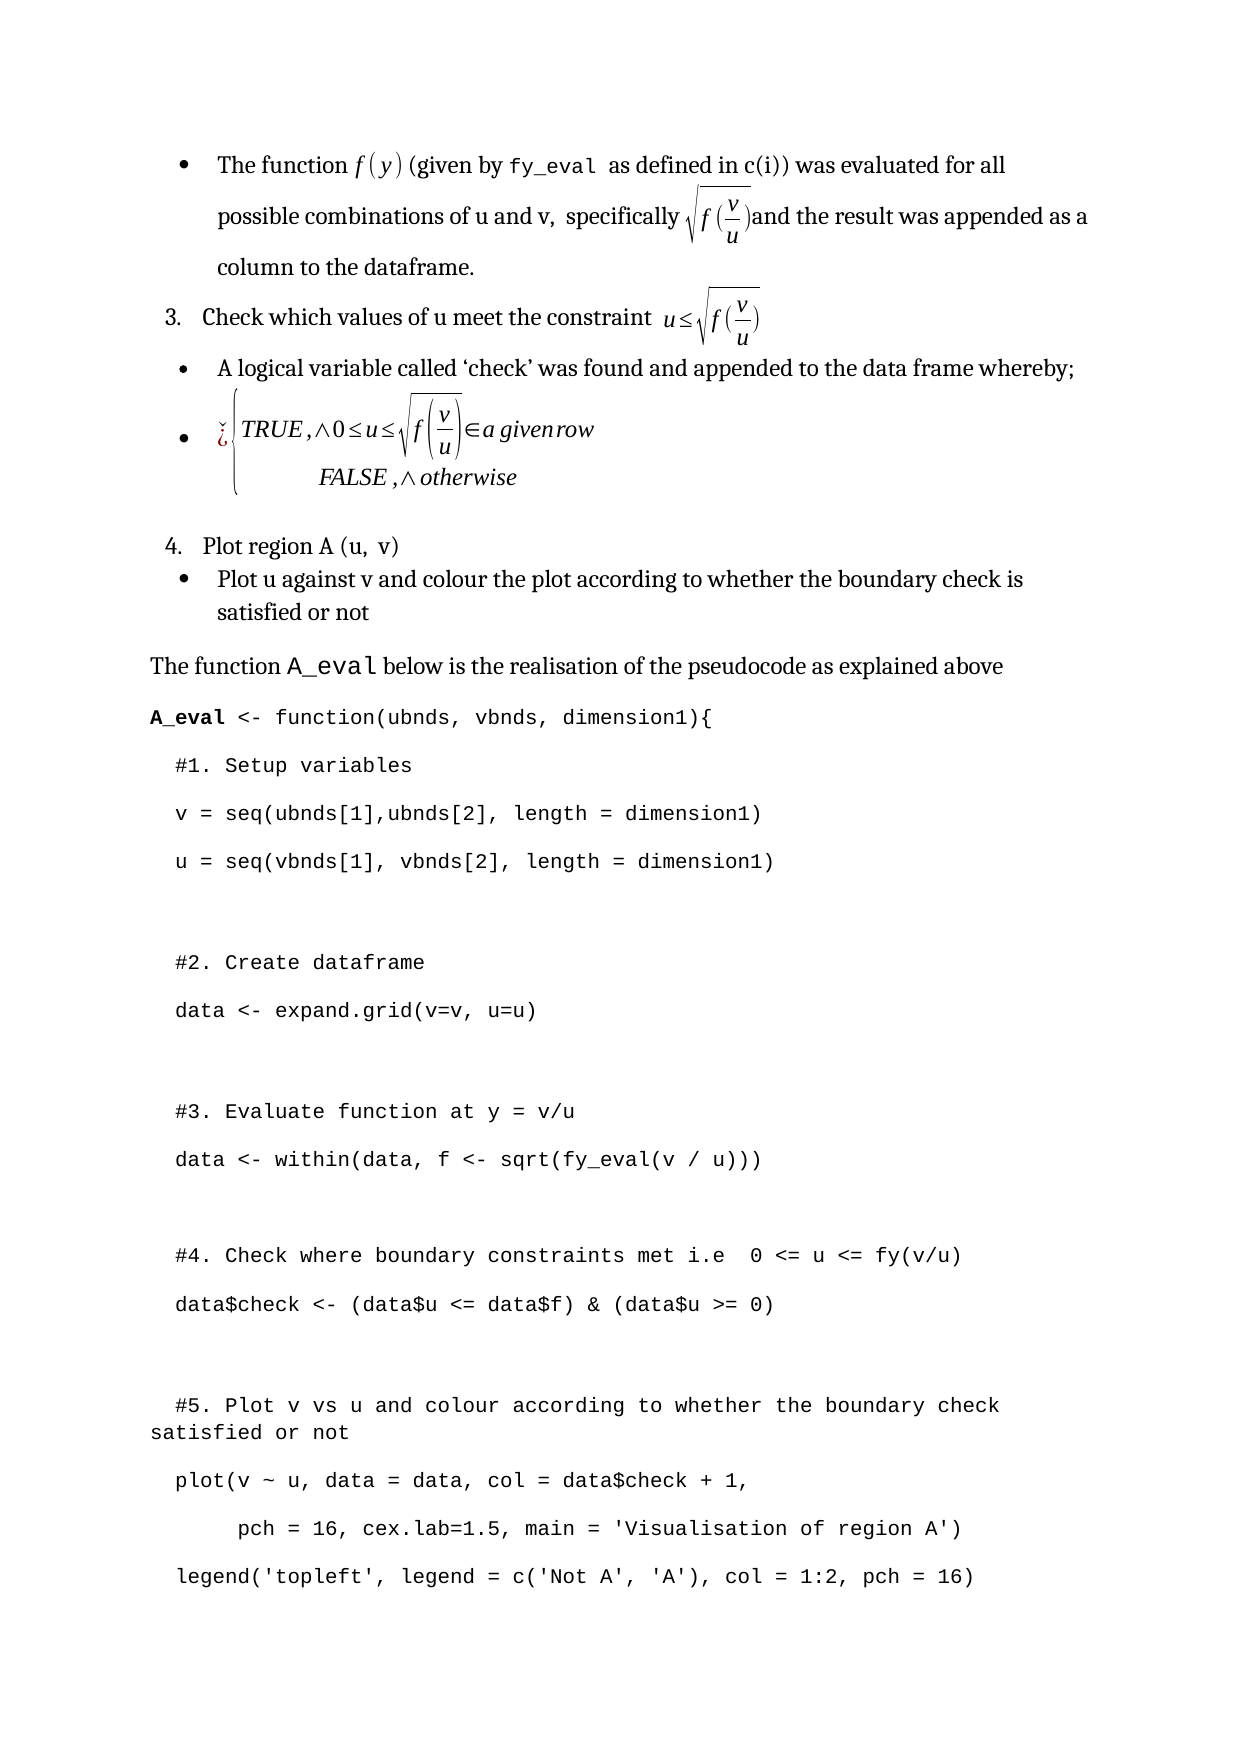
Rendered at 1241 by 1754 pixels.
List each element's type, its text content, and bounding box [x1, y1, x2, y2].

text plot(v ~ u, data = data, col = data$check + 1, [150, 1470, 1090, 1493]
text u = seq(vbnds[1], vbnds[2], length = dimension1) [150, 851, 1090, 875]
text v = seq(ubnds[1],ubnds[2], length = dimension1) [150, 803, 1090, 827]
text data <- expand.grid(v=v, u=u) [150, 1000, 1090, 1024]
list A logical variable called ‘check’ was found and appended to the data frame whereby; [179, 354, 1090, 383]
list Plot u against v and colour the plot according to whether the boundary check is satisfied or not [179, 565, 1090, 627]
text legend('topleft', legend = c('Not A', 'A'), col = 1:2, pch = 16) [150, 1566, 1090, 1589]
list The function (given by fy_eval as defined in c(i)) was evaluated for all possible combinations of u and v, specifically and the result was appended as a column to the dataframe. [179, 150, 1090, 281]
list Plot region A (u, v) [165, 532, 1090, 561]
text A_eval <- function(ubnds, vbnds, dimension1){ [150, 707, 1090, 731]
text #1. Setup variables [150, 755, 1090, 779]
text #5. Plot v vs u and colour according to whether the boundary check satisfied or not [150, 1394, 1090, 1445]
text pch = 16, cex.lab=1.5, main = 'Visualisation of region A') [150, 1518, 1090, 1541]
text data <- within(data, f <- sqrt(fy_eval(v / u))) [150, 1149, 1090, 1173]
text #4. Check where boundary constraints met i.e 0 <= u <= fy(v/u) [150, 1246, 1090, 1269]
text #3. Evaluate function at y = v/u [150, 1101, 1090, 1125]
text #2. Create dataframe [150, 952, 1090, 976]
list Check which values of u meet the constraint [165, 286, 1090, 350]
text The function A_eval below is the realisation of the pseudocode as explained above [150, 652, 1090, 682]
text data$check <- (data$u <= data$f) & (data$u >= 0) [150, 1293, 1090, 1317]
